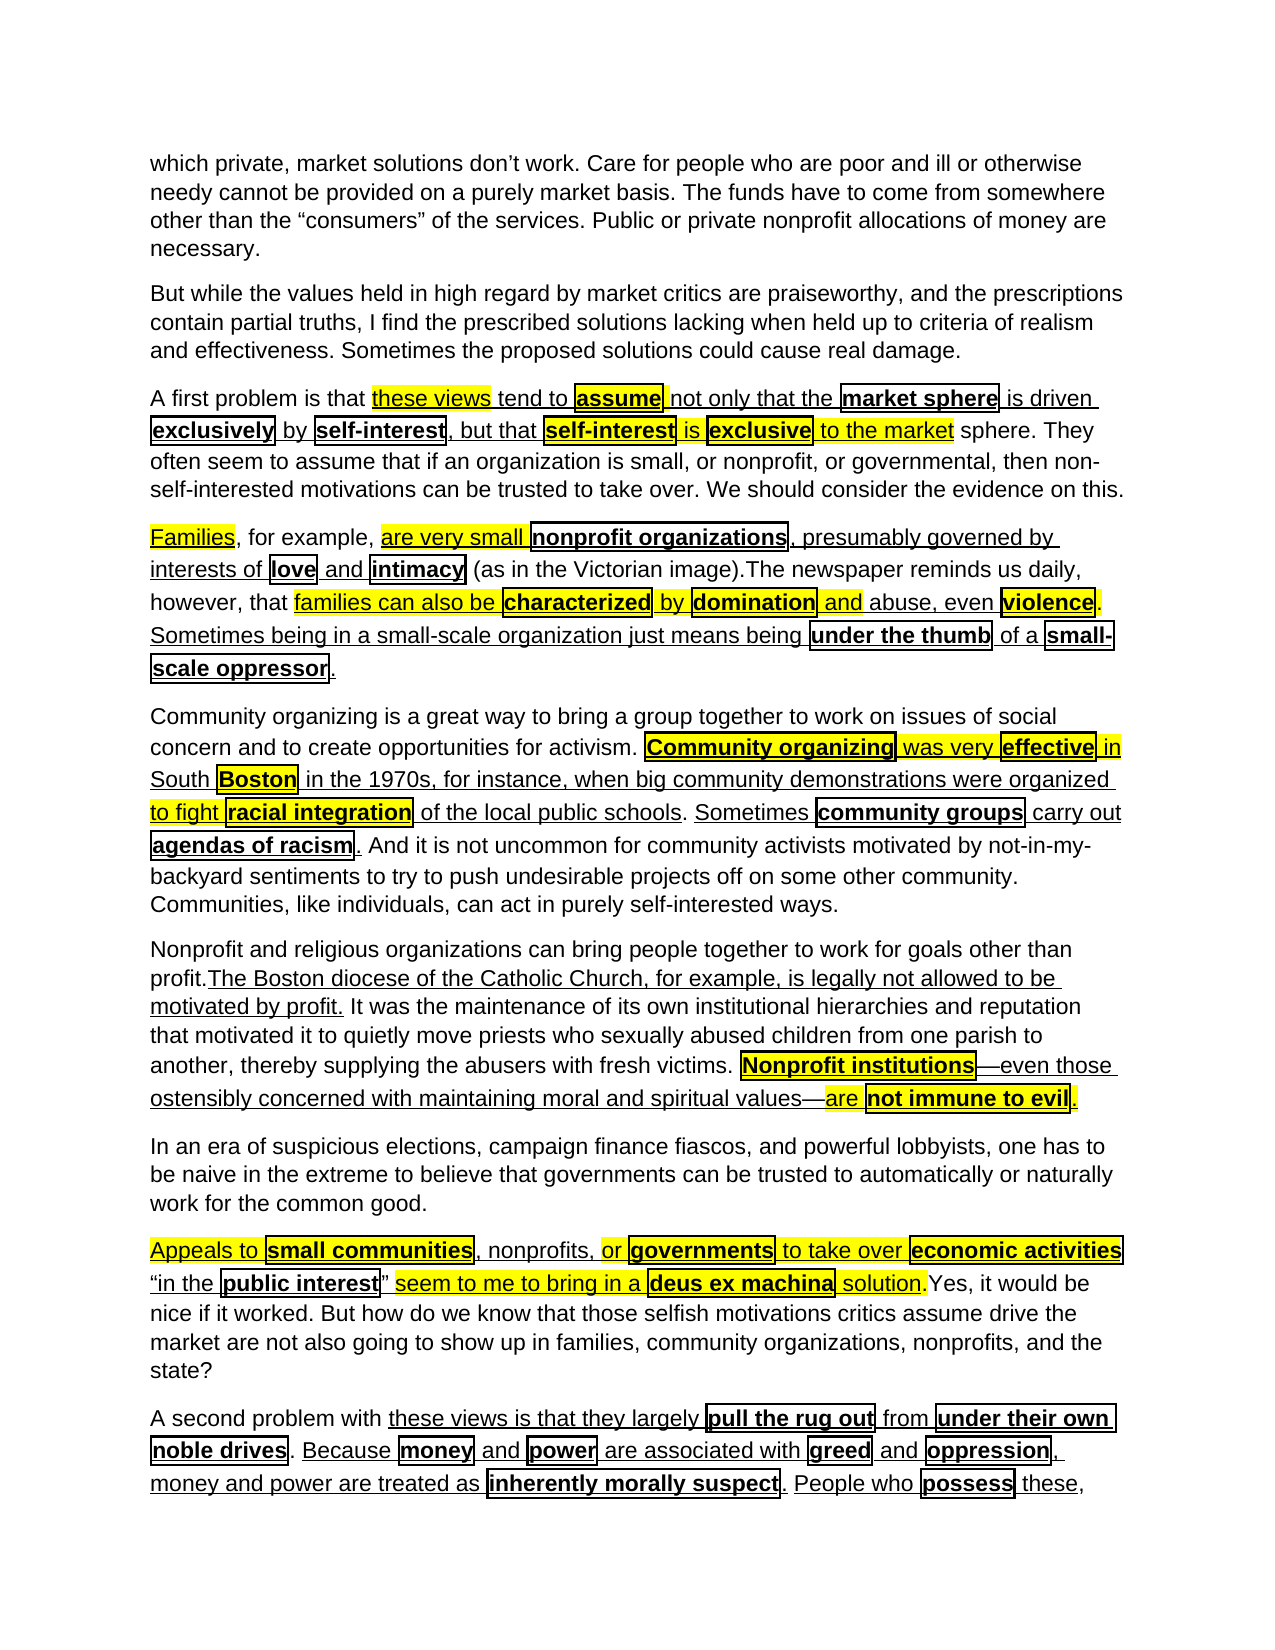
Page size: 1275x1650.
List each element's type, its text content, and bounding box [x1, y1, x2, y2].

text Nonprofit and religious organizations can bring people together to work for goals other than profit.The Boston diocese of the Catholic Church, for example, is legally not allowed to be motivated by profit. It was the maintenance of its own institutional hierarchies and reputation that motivated it to quietly move priests who sexually abused children from one parish to another, thereby supplying the abusers with fresh victims. Nonprofit institutions—even those ostensibly concerned with maintaining moral and spiritual values—are not immune to evil. [150, 936, 1125, 1114]
text Families, for example, are very small nonprofit organizations, presumably governed by interests of love and intimacy (as in the Victorian image).The newspaper reminds us daily, however, that families can also be characterized by domination and abuse, even violence. Sometimes being in a small-scale organization just means being under the thumb of a small-scale oppressor. [150, 521, 1125, 684]
text A first problem is that these views tend to assume not only that the market sphere is driven exclusively by self-interest, but that self-interest is exclusive to the market sphere. They often seem to assume that if an organization is small, or nonprofit, or governmental, then non-self-interested motivations can be trusted to take over. We should consider the evidence on this. [150, 382, 1125, 503]
text Community organizing is a great way to bring a group together to work on issues of social concern and to create opportunities for activism. Community organizing was very effective in South Boston in the 1970s, for instance, when big community demonstrations were organized to fight racial integration of the local public schools. Sometimes community groups carry out agendas of racism. And it is not uncommon for community activists motivated by not-in-my-backyard sentiments to try to push undesirable projects off on some other community. Communities, like individuals, can act in purely self-interested ways. [150, 703, 1125, 918]
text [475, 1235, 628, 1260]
text In an era of suspicious elections, campaign finance fiascos, and powerful lobbyists, one has to be naive in the extreme to believe that governments can be trusted to automatically or naturally work for the common good. [150, 1133, 1125, 1216]
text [150, 150, 1125, 262]
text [150, 1402, 1125, 1499]
text But while the values held in high regard by market critics are praiseworthy, and the prescriptions contain partial truths, I find the prescribed solutions lacking when held up to criteria of realism and effectiveness. Sometimes the proposed solutions could cause real damage. [150, 280, 1125, 364]
text Appeals to small communities, nonprofits, or governments to take over economic activities “in the public interest” seem to me to bring in a deus ex machina solution.Yes, it would be nice if it worked. But how do we know that those selfish motivations critics assume drive the market are not also going to show up in families, community organizations, nonprofits, and the state? [150, 1261, 1125, 1384]
